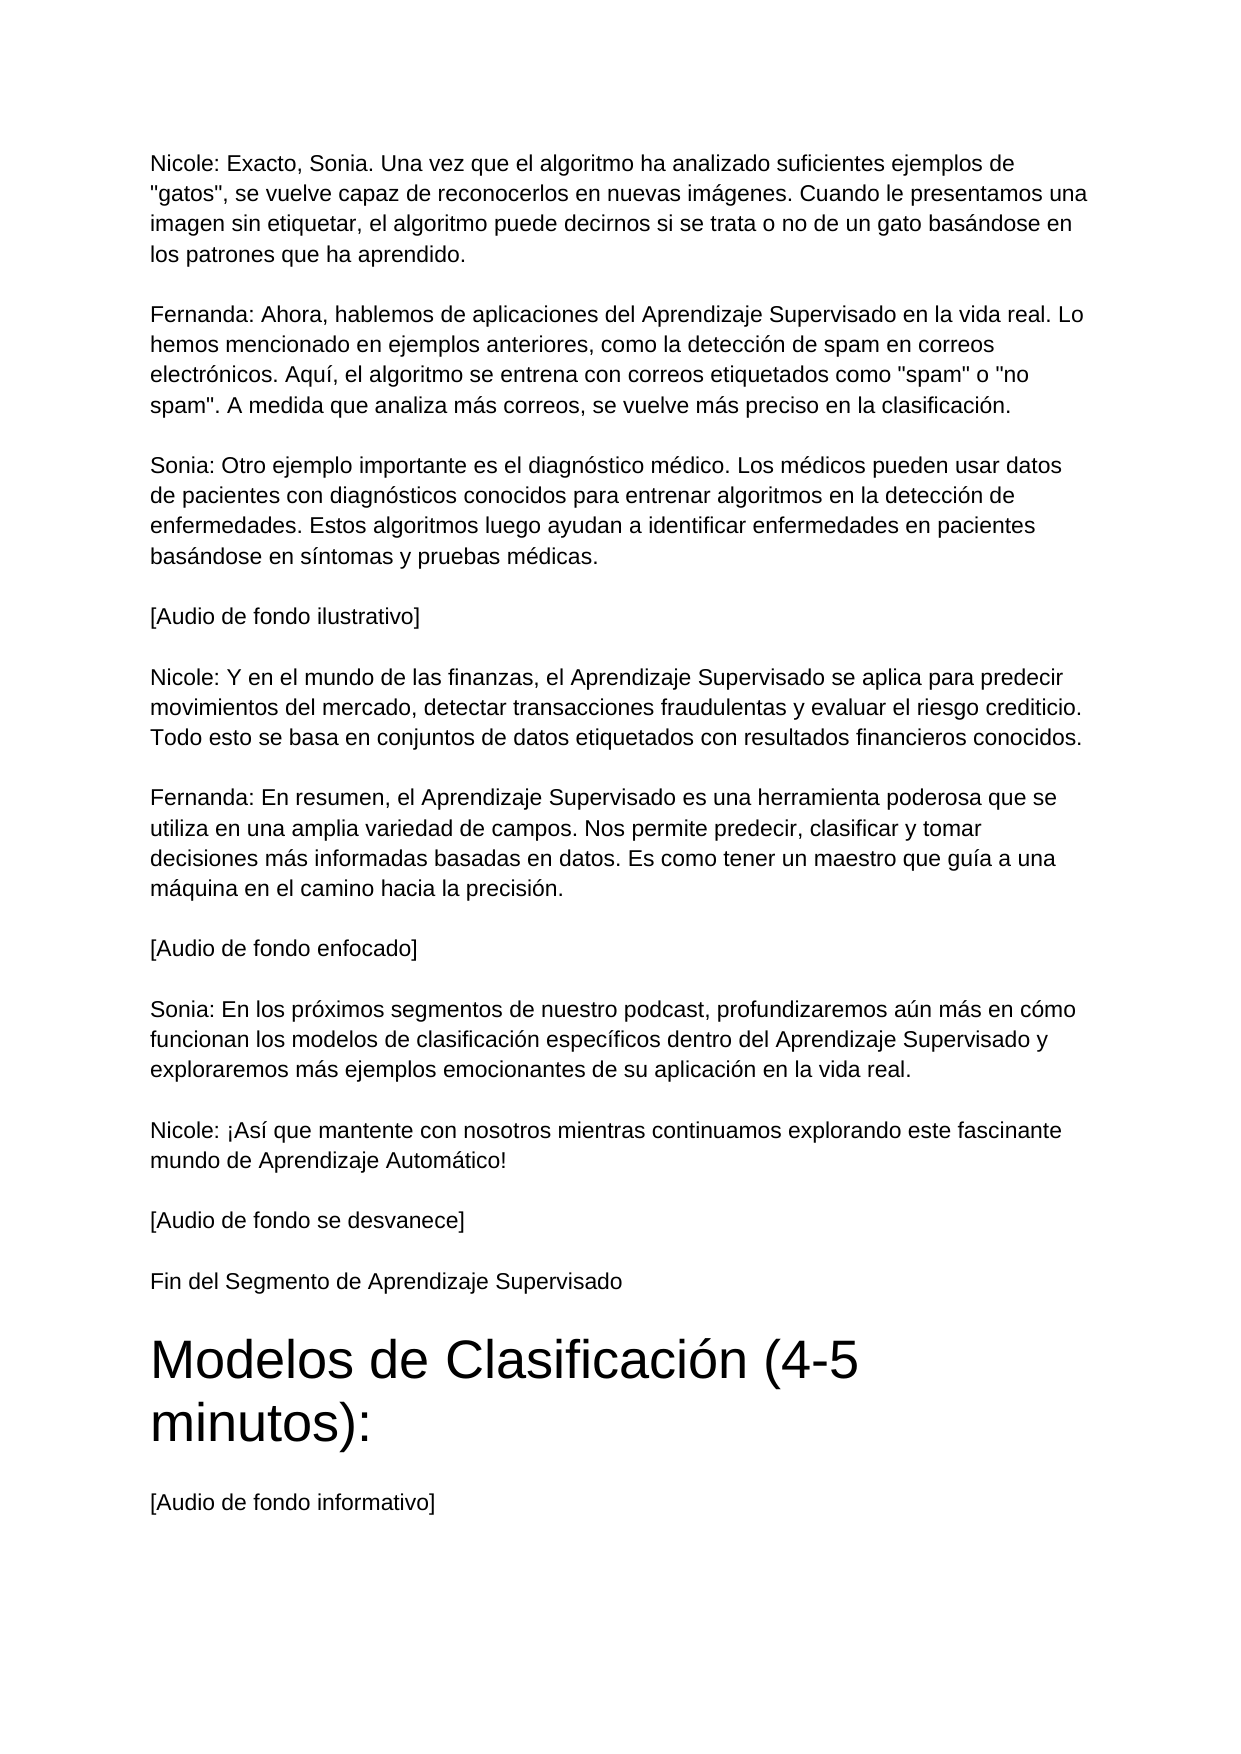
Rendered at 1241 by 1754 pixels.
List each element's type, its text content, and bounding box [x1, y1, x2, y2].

text [Audio de fondo informativo] [150, 1489, 1090, 1516]
text Fernanda: En resumen, el Aprendizaje Supervisado es una herramienta poderosa que se utiliza en una amplia variedad de campos. Nos permite predecir, clasificar y tomar decisiones más informadas basadas en datos. Es como tener un maestro que guía a una máquina en el camino hacia la precisión. [150, 784, 1090, 901]
text Sonia: Otro ejemplo importante es el diagnóstico médico. Los médicos pueden usar datos de pacientes con diagnósticos conocidos para entrenar algoritmos en la detección de enfermedades. Estos algoritmos luego ayudan a identificar enfermedades en pacientes basándose en síntomas y pruebas médicas. [150, 452, 1090, 569]
text [Audio de fondo se desvanece] [150, 1207, 1090, 1234]
text [Audio de fondo ilustrativo] [150, 603, 1090, 629]
text Nicole: Y en el mundo de las finanzas, el Aprendizaje Supervisado se aplica para predecir movimientos del mercado, detectar transacciones fraudulentas y evaluar el riesgo crediticio. Todo esto se basa en conjuntos de datos etiquetados con resultados financieros conocidos. [150, 663, 1090, 750]
title Modelos de Clasificación (4-5 minutos): [150, 1328, 1090, 1453]
text [Audio de fondo enfocado] [150, 935, 1090, 962]
text Nicole: Exacto, Sonia. Una vez que el algoritmo ha analizado suficientes ejemplos de "gatos", se vuelve capaz de reconocerlos en nuevas imágenes. Cuando le presentamos una imagen sin etiquetar, el algoritmo puede decirnos si se trata o no de un gato basándose en los patrones que ha aprendido. [150, 150, 1090, 267]
text Fernanda: Ahora, hablemos de aplicaciones del Aprendizaje Supervisado en la vida real. Lo hemos mencionado en ejemplos anteriores, como la detección de spam en correos electrónicos. Aquí, el algoritmo se entrena con correos etiquetados como "spam" o "no spam". A medida que analiza más correos, se vuelve más preciso en la clasificación. [150, 301, 1090, 418]
text Sonia: En los próximos segmentos de nuestro podcast, profundizaremos aún más en cómo funcionan los modelos de clasificación específicos dentro del Aprendizaje Supervisado y exploraremos más ejemplos emocionantes de su aplicación en la vida real. [150, 996, 1090, 1083]
text Nicole: ¡Así que mantente con nosotros mientras continuamos explorando este fascinante mundo de Aprendizaje Automático! [150, 1117, 1090, 1173]
text Fin del Segmento de Aprendizaje Supervisado [150, 1268, 1090, 1294]
